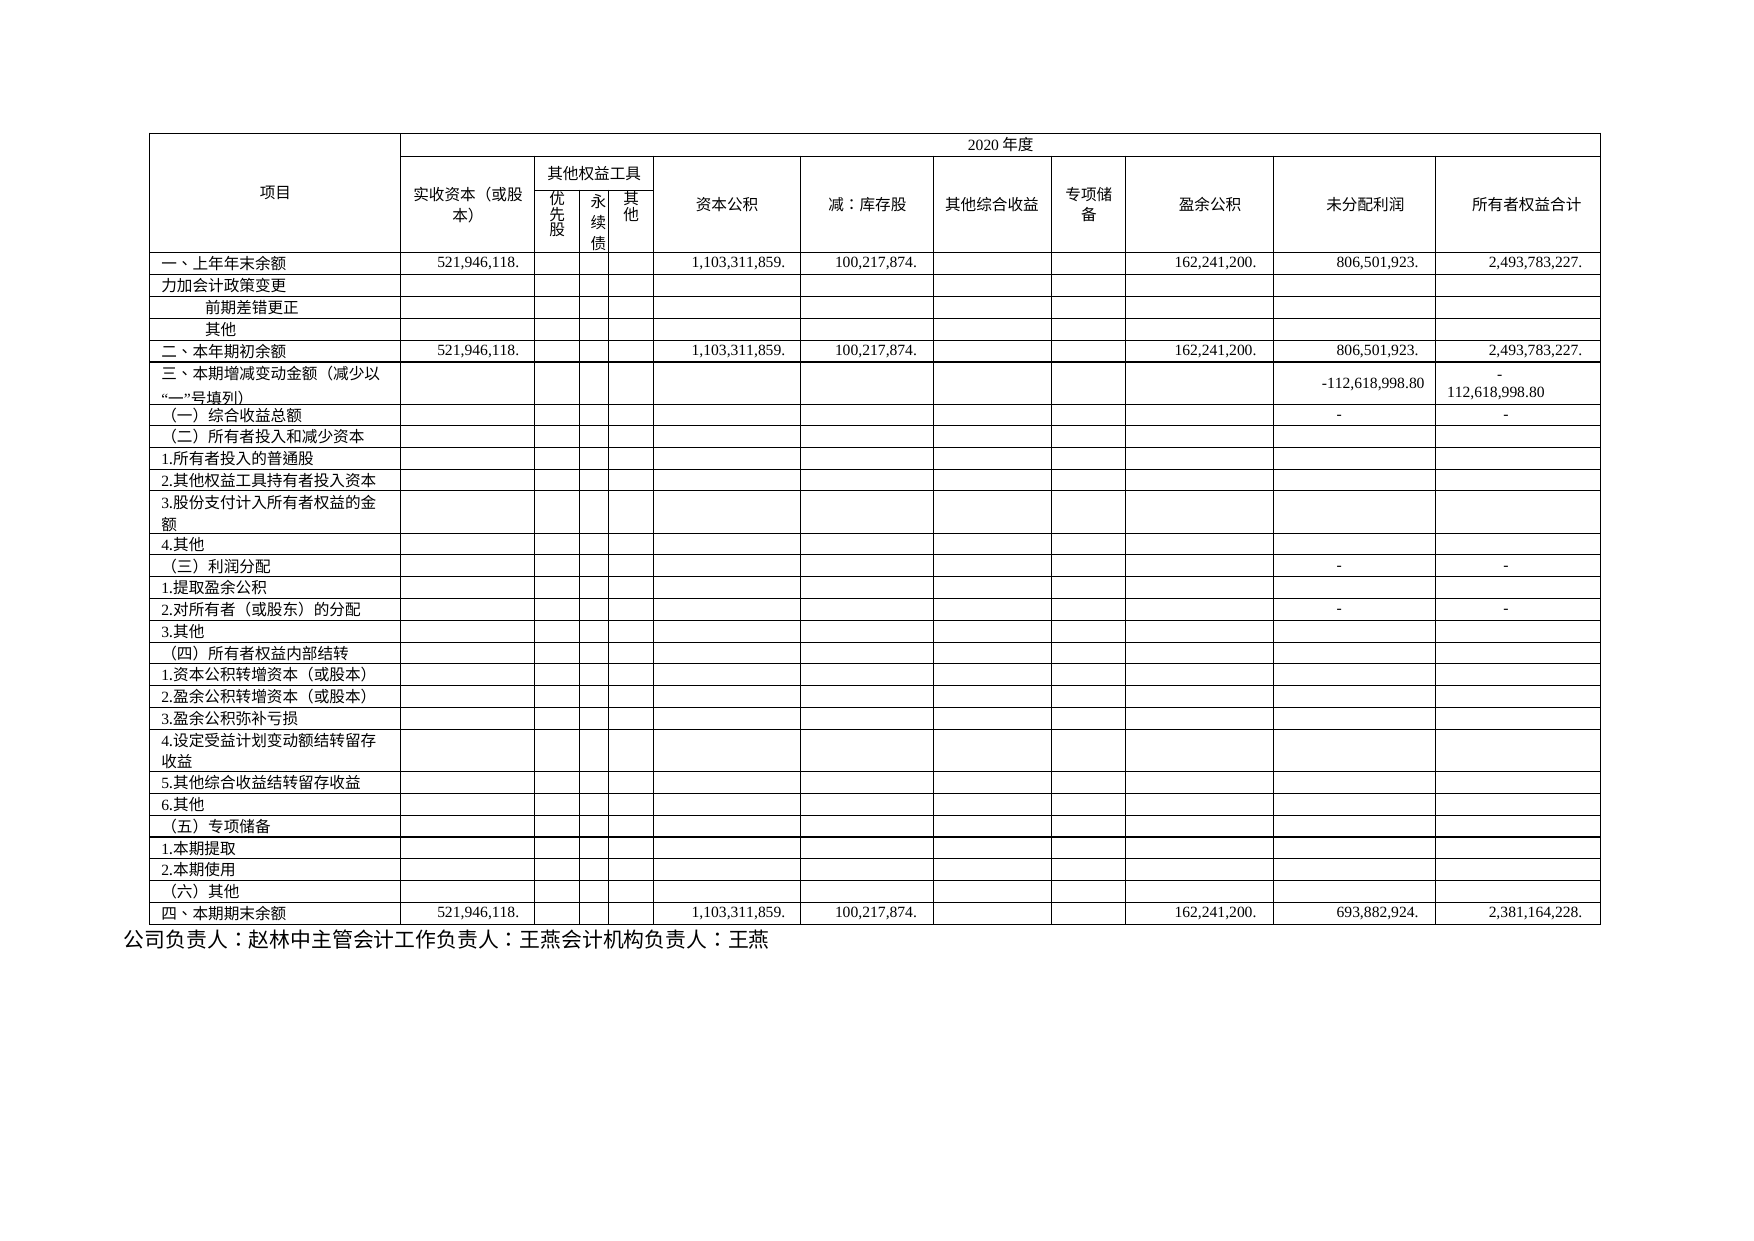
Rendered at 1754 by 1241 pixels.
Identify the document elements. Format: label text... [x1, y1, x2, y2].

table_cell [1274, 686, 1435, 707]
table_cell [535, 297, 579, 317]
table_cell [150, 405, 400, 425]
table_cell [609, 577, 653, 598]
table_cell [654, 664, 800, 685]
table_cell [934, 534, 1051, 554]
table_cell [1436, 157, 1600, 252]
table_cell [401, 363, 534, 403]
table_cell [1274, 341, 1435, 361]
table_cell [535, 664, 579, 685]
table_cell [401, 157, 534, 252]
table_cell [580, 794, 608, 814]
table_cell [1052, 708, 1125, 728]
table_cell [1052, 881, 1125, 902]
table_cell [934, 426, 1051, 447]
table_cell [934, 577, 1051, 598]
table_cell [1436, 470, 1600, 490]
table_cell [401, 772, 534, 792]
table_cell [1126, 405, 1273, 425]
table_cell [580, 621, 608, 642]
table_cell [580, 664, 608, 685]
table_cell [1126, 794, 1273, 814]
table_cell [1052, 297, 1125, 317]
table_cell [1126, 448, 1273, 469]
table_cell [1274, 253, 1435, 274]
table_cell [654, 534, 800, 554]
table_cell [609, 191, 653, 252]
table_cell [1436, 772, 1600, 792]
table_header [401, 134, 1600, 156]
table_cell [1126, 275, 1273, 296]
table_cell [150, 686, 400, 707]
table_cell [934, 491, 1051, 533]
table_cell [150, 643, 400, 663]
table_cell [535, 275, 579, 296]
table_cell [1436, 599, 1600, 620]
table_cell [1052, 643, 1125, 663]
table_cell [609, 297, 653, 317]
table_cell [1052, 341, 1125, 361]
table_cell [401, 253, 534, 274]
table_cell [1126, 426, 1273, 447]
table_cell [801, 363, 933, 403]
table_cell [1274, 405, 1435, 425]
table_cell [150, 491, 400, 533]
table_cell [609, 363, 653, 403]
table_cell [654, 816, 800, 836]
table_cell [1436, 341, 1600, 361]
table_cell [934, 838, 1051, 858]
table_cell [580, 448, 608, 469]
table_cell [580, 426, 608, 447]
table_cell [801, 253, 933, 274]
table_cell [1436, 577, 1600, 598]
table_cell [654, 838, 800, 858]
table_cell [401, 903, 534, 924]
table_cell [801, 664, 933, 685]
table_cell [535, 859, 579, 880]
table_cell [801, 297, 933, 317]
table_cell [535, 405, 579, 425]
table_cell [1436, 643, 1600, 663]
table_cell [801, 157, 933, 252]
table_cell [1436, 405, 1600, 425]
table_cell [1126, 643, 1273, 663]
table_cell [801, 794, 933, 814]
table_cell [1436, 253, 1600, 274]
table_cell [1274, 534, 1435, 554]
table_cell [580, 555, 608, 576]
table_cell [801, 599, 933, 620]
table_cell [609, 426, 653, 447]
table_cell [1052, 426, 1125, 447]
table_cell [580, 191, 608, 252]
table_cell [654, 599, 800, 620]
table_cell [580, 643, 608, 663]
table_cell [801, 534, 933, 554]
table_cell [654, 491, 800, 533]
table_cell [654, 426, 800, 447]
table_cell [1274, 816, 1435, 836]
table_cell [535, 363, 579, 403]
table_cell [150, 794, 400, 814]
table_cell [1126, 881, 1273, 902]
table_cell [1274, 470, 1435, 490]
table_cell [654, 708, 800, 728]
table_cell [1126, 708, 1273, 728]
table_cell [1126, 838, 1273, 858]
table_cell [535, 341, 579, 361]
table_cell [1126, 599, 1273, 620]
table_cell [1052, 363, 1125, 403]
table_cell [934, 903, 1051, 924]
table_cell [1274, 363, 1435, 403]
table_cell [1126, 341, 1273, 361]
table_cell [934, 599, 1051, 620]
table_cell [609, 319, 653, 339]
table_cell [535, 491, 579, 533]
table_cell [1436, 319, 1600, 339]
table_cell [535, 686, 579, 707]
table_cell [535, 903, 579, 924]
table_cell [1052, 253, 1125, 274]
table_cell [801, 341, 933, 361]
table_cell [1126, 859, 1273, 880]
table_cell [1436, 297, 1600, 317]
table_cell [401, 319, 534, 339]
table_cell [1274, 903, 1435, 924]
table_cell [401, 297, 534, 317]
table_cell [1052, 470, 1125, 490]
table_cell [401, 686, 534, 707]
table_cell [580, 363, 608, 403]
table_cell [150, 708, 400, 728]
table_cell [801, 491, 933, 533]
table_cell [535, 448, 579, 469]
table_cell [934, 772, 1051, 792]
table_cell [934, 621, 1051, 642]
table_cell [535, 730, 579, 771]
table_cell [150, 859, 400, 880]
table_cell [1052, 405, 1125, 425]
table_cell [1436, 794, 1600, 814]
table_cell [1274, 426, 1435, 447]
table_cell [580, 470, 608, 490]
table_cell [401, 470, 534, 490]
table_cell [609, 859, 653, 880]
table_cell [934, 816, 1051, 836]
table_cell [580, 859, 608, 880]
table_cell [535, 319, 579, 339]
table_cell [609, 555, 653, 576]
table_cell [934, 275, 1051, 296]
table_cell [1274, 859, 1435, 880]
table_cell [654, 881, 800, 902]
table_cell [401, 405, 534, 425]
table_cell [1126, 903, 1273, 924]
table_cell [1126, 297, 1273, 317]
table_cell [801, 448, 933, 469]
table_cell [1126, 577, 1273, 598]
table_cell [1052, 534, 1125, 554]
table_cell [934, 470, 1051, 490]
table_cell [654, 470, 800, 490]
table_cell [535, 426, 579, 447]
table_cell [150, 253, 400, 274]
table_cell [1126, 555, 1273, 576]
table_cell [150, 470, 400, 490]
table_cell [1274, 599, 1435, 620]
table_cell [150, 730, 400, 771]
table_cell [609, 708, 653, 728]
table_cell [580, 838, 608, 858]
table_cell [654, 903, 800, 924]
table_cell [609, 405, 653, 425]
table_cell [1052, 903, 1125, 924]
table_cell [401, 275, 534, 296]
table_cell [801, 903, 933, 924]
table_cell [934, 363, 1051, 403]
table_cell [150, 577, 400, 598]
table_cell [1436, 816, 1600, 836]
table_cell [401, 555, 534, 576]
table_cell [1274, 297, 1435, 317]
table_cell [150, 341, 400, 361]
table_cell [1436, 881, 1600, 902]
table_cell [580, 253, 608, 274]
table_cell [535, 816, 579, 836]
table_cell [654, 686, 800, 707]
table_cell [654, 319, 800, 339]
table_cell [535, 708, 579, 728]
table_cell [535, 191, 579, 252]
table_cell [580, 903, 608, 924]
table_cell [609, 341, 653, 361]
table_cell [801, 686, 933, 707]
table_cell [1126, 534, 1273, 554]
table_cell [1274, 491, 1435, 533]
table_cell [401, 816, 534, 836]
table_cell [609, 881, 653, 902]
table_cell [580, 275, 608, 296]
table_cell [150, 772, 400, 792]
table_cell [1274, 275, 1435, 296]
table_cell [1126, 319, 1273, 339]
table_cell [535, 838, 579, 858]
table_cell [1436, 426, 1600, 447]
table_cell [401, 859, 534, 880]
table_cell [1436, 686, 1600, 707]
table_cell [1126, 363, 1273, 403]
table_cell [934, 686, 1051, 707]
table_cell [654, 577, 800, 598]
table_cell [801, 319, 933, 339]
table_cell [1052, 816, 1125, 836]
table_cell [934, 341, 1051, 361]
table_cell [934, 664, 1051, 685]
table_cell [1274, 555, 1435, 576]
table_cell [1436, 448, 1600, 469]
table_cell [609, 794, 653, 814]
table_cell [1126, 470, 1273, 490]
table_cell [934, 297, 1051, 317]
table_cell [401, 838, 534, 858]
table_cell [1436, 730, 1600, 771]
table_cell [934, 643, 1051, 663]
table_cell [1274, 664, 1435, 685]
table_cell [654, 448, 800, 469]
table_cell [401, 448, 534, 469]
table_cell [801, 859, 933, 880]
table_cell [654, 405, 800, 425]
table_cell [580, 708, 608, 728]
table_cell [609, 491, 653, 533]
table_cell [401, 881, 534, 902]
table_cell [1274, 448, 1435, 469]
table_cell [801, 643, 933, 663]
text 公司负责人：赵林中主管会计工作负责人：王燕会计机构负责人：王燕 [124, 925, 1626, 954]
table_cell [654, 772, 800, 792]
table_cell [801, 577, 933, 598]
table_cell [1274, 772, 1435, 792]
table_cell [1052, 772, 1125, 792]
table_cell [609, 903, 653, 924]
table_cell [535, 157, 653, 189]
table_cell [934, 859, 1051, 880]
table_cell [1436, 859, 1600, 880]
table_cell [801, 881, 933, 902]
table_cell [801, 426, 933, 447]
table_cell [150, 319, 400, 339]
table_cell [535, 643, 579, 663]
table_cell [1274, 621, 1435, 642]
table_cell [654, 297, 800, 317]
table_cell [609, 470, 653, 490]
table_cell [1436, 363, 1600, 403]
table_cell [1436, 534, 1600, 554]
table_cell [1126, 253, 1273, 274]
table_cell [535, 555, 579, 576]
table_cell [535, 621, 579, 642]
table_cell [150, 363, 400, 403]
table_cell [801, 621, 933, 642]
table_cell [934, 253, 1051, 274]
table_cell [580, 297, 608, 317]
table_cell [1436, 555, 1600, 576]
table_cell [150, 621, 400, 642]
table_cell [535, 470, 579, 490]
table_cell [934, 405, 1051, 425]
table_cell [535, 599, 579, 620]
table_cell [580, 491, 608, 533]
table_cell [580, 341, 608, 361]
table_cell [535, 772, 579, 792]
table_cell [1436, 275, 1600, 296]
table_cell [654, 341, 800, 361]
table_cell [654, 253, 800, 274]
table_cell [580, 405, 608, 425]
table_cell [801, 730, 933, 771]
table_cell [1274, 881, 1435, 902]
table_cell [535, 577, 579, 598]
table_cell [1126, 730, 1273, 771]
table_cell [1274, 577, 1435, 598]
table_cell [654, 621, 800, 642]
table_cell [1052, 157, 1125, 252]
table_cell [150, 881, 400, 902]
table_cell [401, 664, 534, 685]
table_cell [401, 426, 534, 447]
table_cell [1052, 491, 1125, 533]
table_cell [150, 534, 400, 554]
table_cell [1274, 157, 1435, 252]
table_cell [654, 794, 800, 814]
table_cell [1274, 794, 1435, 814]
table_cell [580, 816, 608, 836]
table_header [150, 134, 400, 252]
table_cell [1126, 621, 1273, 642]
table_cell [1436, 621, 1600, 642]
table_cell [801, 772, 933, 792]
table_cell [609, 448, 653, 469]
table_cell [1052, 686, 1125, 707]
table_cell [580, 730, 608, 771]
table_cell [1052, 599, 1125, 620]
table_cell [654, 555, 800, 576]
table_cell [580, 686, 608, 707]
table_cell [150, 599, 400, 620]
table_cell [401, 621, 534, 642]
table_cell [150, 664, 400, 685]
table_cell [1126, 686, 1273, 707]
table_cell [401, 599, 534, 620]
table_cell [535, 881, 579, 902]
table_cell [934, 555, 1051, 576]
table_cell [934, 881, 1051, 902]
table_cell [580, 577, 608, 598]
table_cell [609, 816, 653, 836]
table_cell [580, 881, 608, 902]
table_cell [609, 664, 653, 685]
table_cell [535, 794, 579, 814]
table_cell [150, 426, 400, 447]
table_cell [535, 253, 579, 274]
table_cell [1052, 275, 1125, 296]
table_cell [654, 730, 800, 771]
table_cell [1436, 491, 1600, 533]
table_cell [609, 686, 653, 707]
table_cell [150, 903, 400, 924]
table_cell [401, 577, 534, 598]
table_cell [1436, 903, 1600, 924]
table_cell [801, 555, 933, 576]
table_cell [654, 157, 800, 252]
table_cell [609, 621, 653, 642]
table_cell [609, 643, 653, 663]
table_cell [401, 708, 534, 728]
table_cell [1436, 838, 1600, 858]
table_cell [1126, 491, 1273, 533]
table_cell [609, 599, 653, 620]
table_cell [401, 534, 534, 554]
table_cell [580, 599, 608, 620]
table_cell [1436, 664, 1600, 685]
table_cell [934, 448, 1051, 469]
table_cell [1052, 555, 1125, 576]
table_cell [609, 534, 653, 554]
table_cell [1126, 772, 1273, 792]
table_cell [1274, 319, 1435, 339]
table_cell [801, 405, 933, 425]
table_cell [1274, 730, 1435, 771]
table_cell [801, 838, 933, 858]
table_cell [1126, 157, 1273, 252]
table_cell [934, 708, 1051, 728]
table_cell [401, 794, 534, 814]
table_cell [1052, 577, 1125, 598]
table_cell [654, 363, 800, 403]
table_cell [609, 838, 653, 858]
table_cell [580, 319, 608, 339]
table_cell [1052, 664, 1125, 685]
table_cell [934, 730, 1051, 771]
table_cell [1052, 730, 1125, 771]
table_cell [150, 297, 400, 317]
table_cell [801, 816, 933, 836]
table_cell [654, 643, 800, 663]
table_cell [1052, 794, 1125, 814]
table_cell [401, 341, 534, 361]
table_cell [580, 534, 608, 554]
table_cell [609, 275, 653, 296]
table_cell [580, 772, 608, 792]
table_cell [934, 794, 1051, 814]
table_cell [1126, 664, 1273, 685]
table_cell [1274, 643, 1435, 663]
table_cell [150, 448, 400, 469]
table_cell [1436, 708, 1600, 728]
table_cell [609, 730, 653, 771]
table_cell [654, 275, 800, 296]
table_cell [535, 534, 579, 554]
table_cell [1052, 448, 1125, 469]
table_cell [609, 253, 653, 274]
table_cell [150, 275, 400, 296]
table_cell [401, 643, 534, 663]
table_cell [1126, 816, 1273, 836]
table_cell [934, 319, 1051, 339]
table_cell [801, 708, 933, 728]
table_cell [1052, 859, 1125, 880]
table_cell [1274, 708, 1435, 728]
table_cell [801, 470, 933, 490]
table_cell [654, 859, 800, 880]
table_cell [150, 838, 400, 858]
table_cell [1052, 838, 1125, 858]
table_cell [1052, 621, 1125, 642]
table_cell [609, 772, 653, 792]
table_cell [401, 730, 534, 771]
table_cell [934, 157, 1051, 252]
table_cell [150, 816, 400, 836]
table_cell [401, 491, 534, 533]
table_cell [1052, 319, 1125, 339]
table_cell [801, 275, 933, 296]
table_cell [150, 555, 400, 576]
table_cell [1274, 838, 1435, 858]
